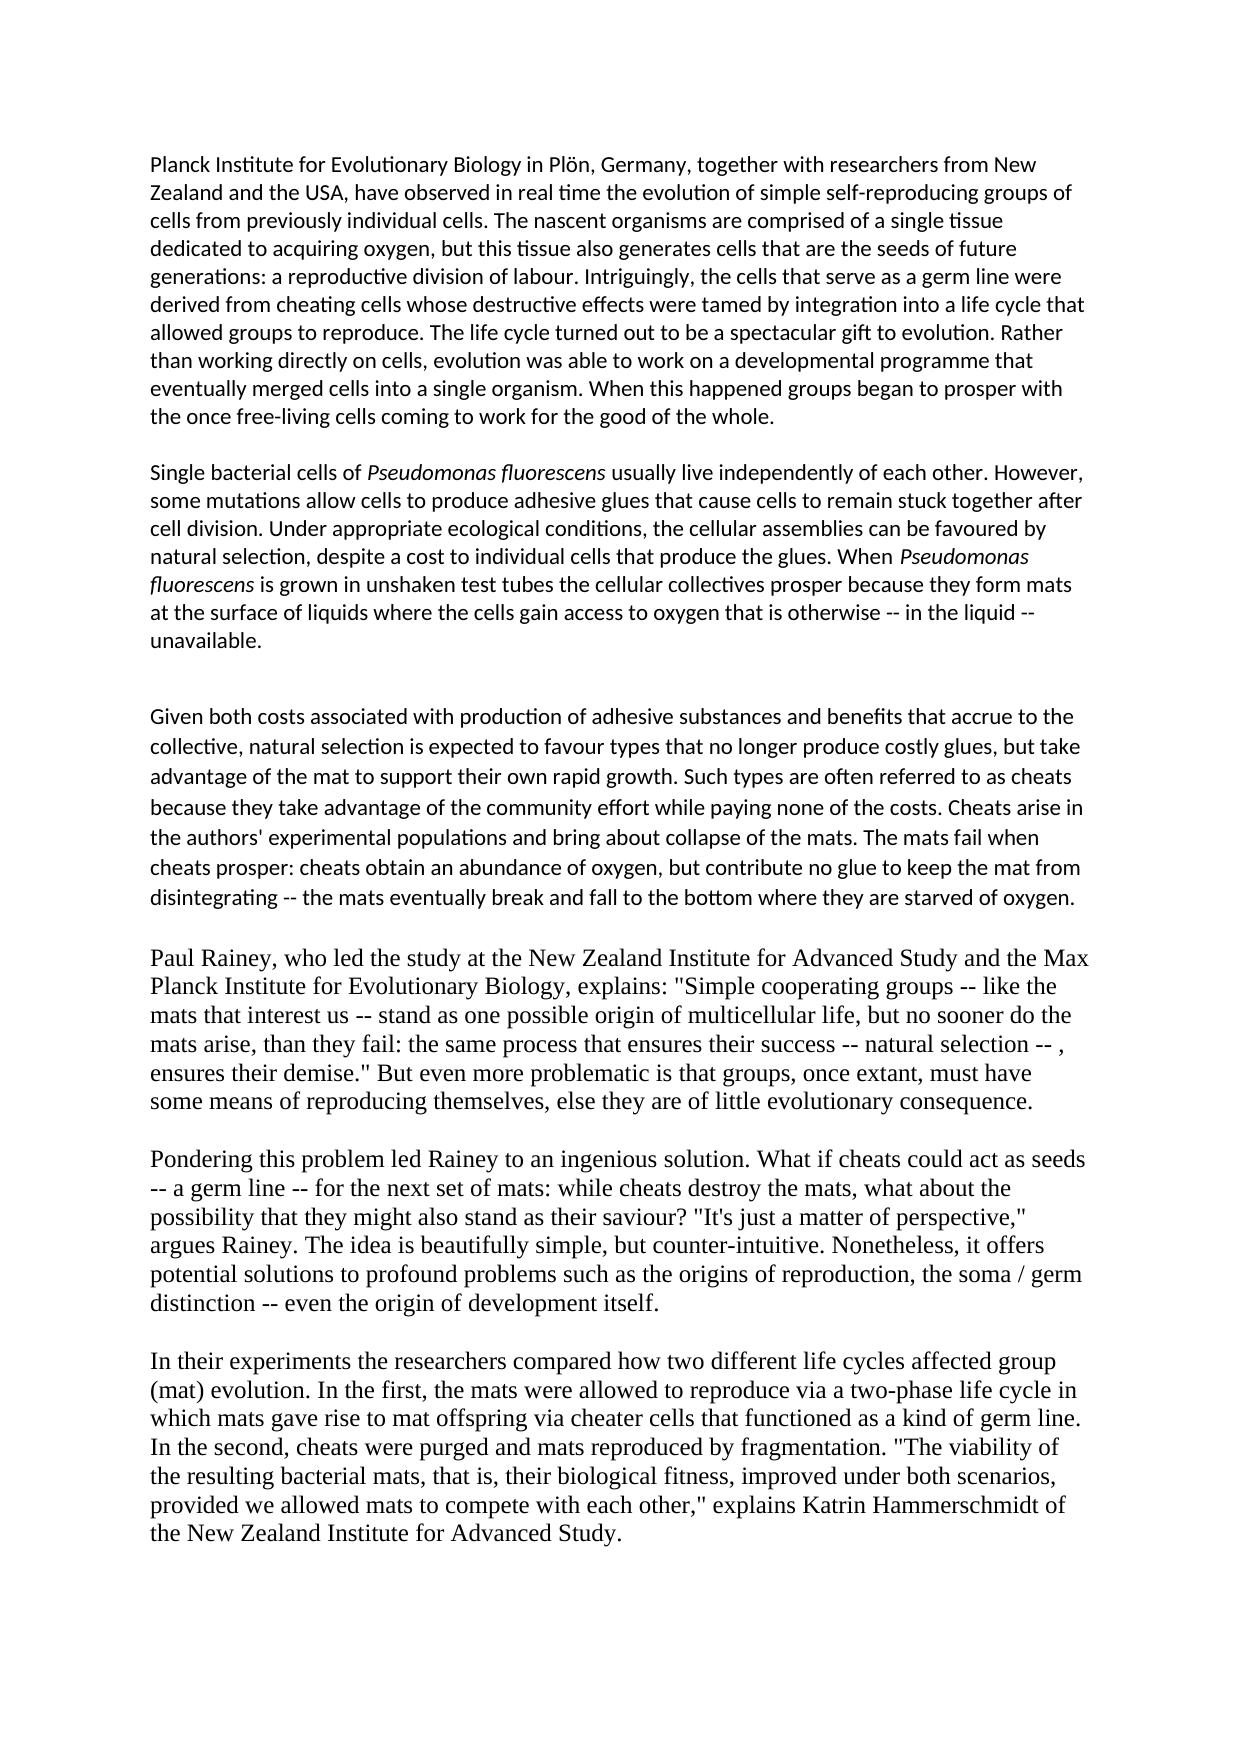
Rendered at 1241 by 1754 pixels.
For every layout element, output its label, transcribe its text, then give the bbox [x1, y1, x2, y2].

text Paul Rainey, who led the study at the New Zealand Institute for Advanced Study and the Max Planck Institute for Evolutionary Biology, explains: "Simple cooperating groups -- like the mats that interest us -- stand as one possible origin of multicellular life, but no sooner do the mats arise, than they fail: the same process that ensures their success -- natural selection -- , ensures their demise." But even more problematic is that groups, once extant, must have some means of reproducing themselves, else they are of little evolutionary consequence. [150, 943, 1090, 1115]
text Given both costs associated with production of adhesive substances and benefits that accrue to the collective, natural selection is expected to favour types that no longer produce costly glues, but take advantage of the mat to support their own rapid growth. Such types are often referred to as cheats because they take advantage of the community effort while paying none of the costs. Cheats arise in the authors' experimental populations and bring about collapse of the mats. The mats fail when cheats prosper: cheats obtain an abundance of oxygen, but contribute no glue to keep the mat from disintegrating -- the mats eventually break and fall to the bottom where they are starved of oxygen. [150, 702, 1090, 911]
text Single bacterial cells of Pseudomonas fluorescens usually live independently of each other. However, some mutations allow cells to produce adhesive glues that cause cells to remain stuck together after cell division. Under appropriate ecological conditions, the cellular assemblies can be favoured by natural selection, despite a cost to individual cells that produce the glues. When Pseudomonas fluorescens is grown in unshaken test tubes the cellular collectives prosper because they form mats at the surface of liquids where the cells gain access to oxygen that is otherwise -- in the liquid -- unavailable. [150, 458, 1090, 654]
text In their experiments the researchers compared how two different life cycles affected group (mat) evolution. In the first, the mats were allowed to reproduce via a two-phase life cycle in which mats gave rise to mat offspring via cheater cells that functioned as a kind of germ line. In the second, cheats were purged and mats reproduced by fragmentation. "The viability of the resulting bacterial mats, that is, their biological fitness, improved under both scenarios, provided we allowed mats to compete with each other," explains Katrin Hammerschmidt of the New Zealand Institute for Advanced Study. [150, 1346, 1090, 1547]
text Pondering this problem led Rainey to an ingenious solution. What if cheats could act as seeds -- a germ line -- for the next set of mats: while cheats destroy the mats, what about the possibility that they might also stand as their saviour? "It's just a matter of perspective," argues Rainey. The idea is beautifully simple, but counter-intuitive. Nonetheless, it offers potential solutions to profound problems such as the origins of reproduction, the soma / germ distinction -- even the origin of development itself. [150, 1144, 1090, 1317]
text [150, 150, 1090, 430]
